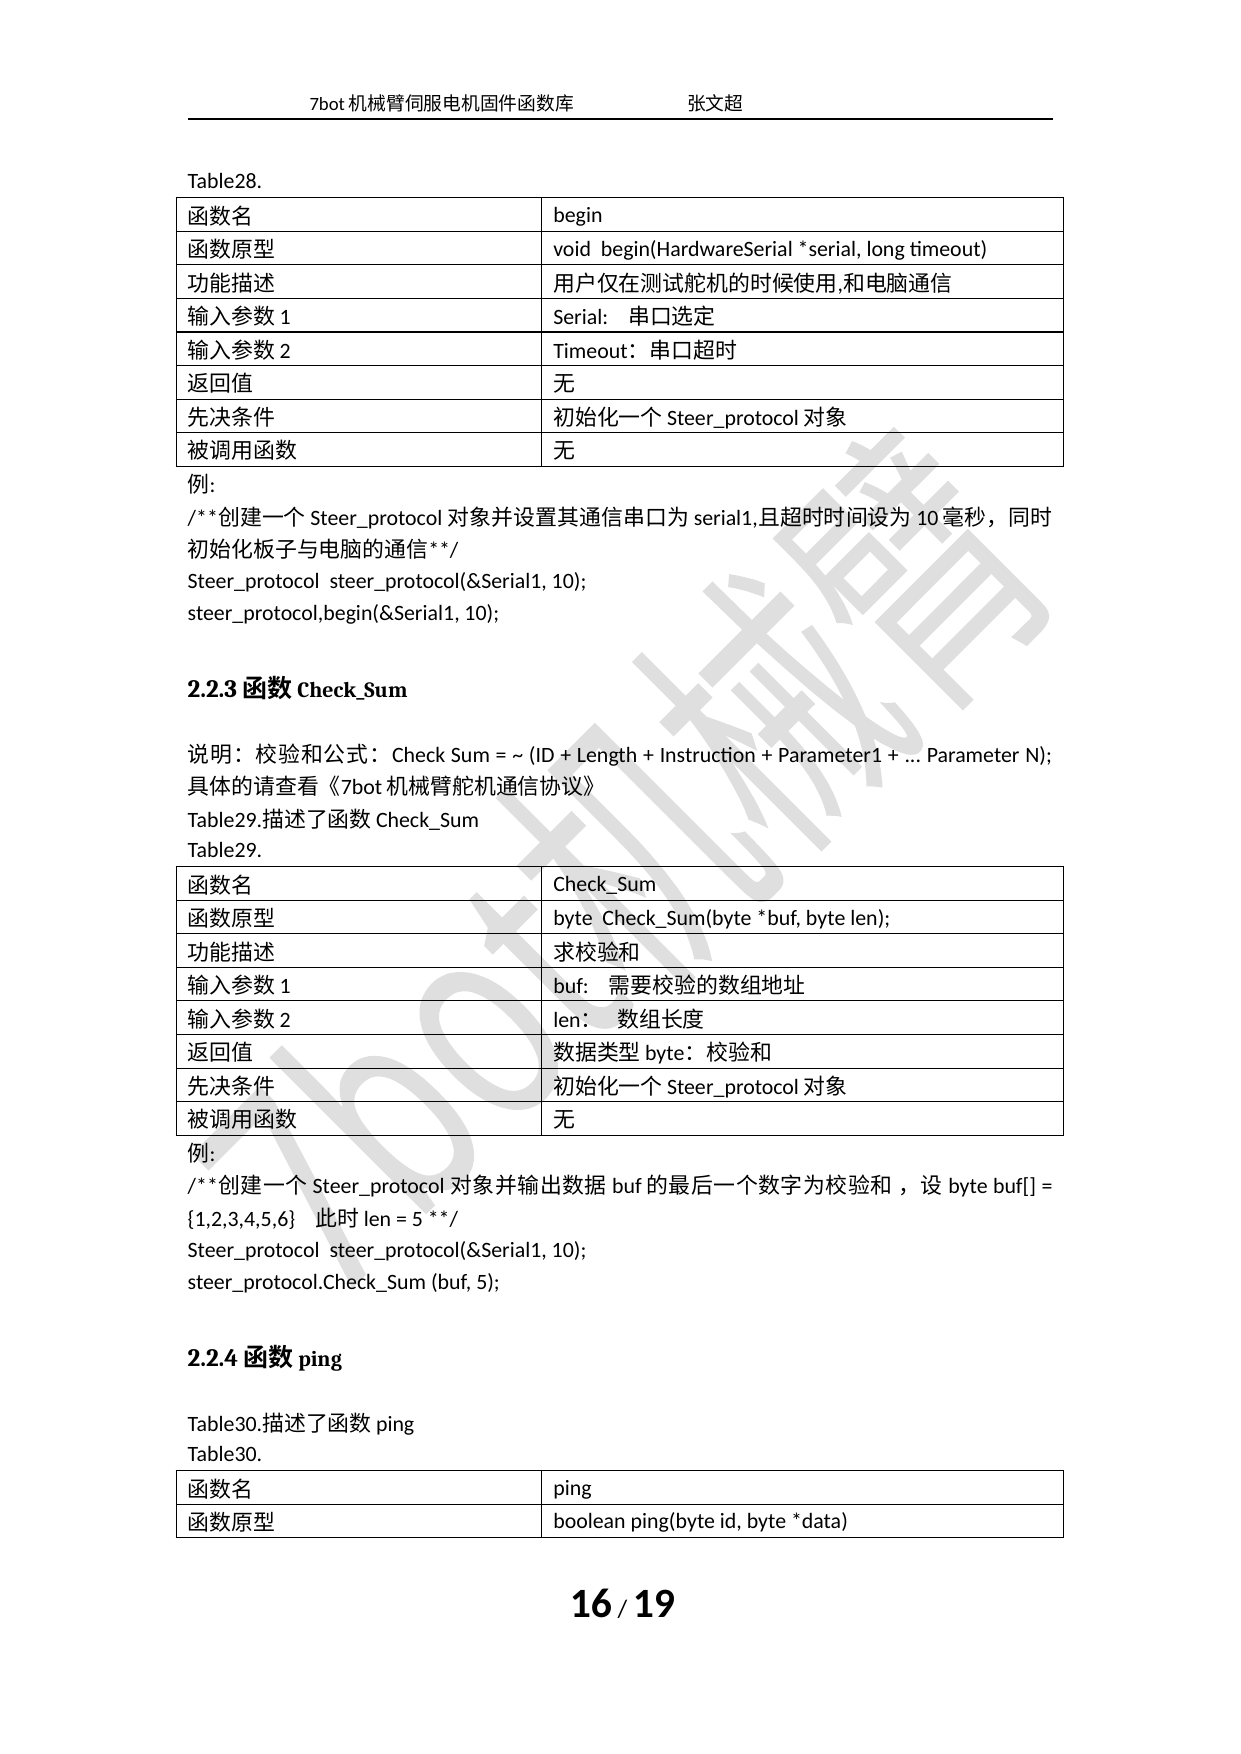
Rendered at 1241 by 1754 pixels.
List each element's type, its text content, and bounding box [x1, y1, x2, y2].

text Table30. [187, 1438, 1053, 1470]
table_cell 功能描述 [177, 265, 541, 298]
table_header Check_Sum [542, 867, 1063, 900]
text Table29.描述了函数Check_Sum [187, 801, 1053, 834]
table_cell 函数原型 [177, 232, 541, 264]
text 例: [187, 1136, 1053, 1168]
table_cell byte Check_Sum(byte *buf, byte len); [542, 901, 1063, 933]
text Table29. [187, 834, 1053, 866]
table_cell 用户仅在测试舵机的时候使用,和电脑通信 [542, 265, 1063, 298]
table_cell 无 [542, 366, 1063, 398]
table_cell 输入参数2 [177, 333, 541, 365]
table_cell 函数原型 [177, 1505, 541, 1537]
text Steer_protocol steer_protocol(&Serial1, 10); [187, 564, 1053, 597]
table_cell 先决条件 [177, 400, 541, 432]
text 例: [187, 467, 1053, 499]
subtitle 2.2.3函数Check_Sum [187, 654, 1053, 719]
table_cell 函数原型 [177, 901, 541, 933]
table_cell boolean ping(byte id, byte *data) [542, 1505, 1063, 1537]
text Table28. [187, 165, 1053, 197]
table_header 函数名 [177, 867, 541, 900]
table_header ping [542, 1471, 1063, 1504]
text 说明：校验和公式：Check Sum = ~ (ID + Length + Instruction + Parameter1 + ... Parameter N);具体的请查看《7bot机械臂舵机通信协议》 [187, 736, 1053, 801]
text steer_protocol,begin(&Serial1, 10); [187, 597, 1053, 629]
table_cell 输入参数2 [177, 1001, 541, 1034]
table_cell void begin(HardwareSerial *serial, long timeout) [542, 232, 1063, 264]
text /**创建一个Steer_protocol 对象并输出数据buf的最后一个数字为校验和 ，设byte buf[] = {1,2,3,4,5,6} 此时 len = 5 **/ [187, 1168, 1053, 1233]
table_cell 被调用函数 [177, 433, 541, 466]
table_header 函数名 [177, 1471, 541, 1504]
text Steer_protocol steer_protocol(&Serial1, 10); [187, 1233, 1053, 1266]
table_header 函数名 [177, 198, 541, 231]
text steer_protocol.Check_Sum (buf, 5); [187, 1266, 1053, 1298]
table_cell 返回值 [177, 366, 541, 398]
table_cell Timeout：串口超时 [542, 333, 1063, 365]
table_cell 初始化一个Steer_protocol对象 [542, 400, 1063, 432]
table_cell 先决条件 [177, 1069, 541, 1101]
text /**创建一个Steer_protocol 对象并设置其通信串口为serial1,且超时时间设为10毫秒，同时初始化板子与电脑的通信**/ [187, 499, 1053, 564]
table_cell Serial: 串口选定 [542, 299, 1063, 331]
table_cell 输入参数1 [177, 968, 541, 1000]
table_header begin [542, 198, 1063, 231]
table_cell buf: 需要校验的数组地址 [542, 968, 1063, 1000]
table_cell 输入参数1 [177, 299, 541, 331]
table_cell 初始化一个Steer_protocol对象 [542, 1069, 1063, 1101]
table_cell 返回值 [177, 1035, 541, 1067]
table_cell 无 [542, 433, 1063, 466]
table_cell 数据类型byte：校验和 [542, 1035, 1063, 1067]
subtitle 2.2.4函数ping [187, 1323, 1053, 1388]
table_cell 被调用函数 [177, 1102, 541, 1134]
table_cell 求校验和 [542, 934, 1063, 967]
table_cell len： 数组长度 [542, 1001, 1063, 1034]
text Table30.描述了函数ping [187, 1405, 1053, 1438]
table_cell 无 [542, 1102, 1063, 1134]
table_cell 功能描述 [177, 934, 541, 967]
